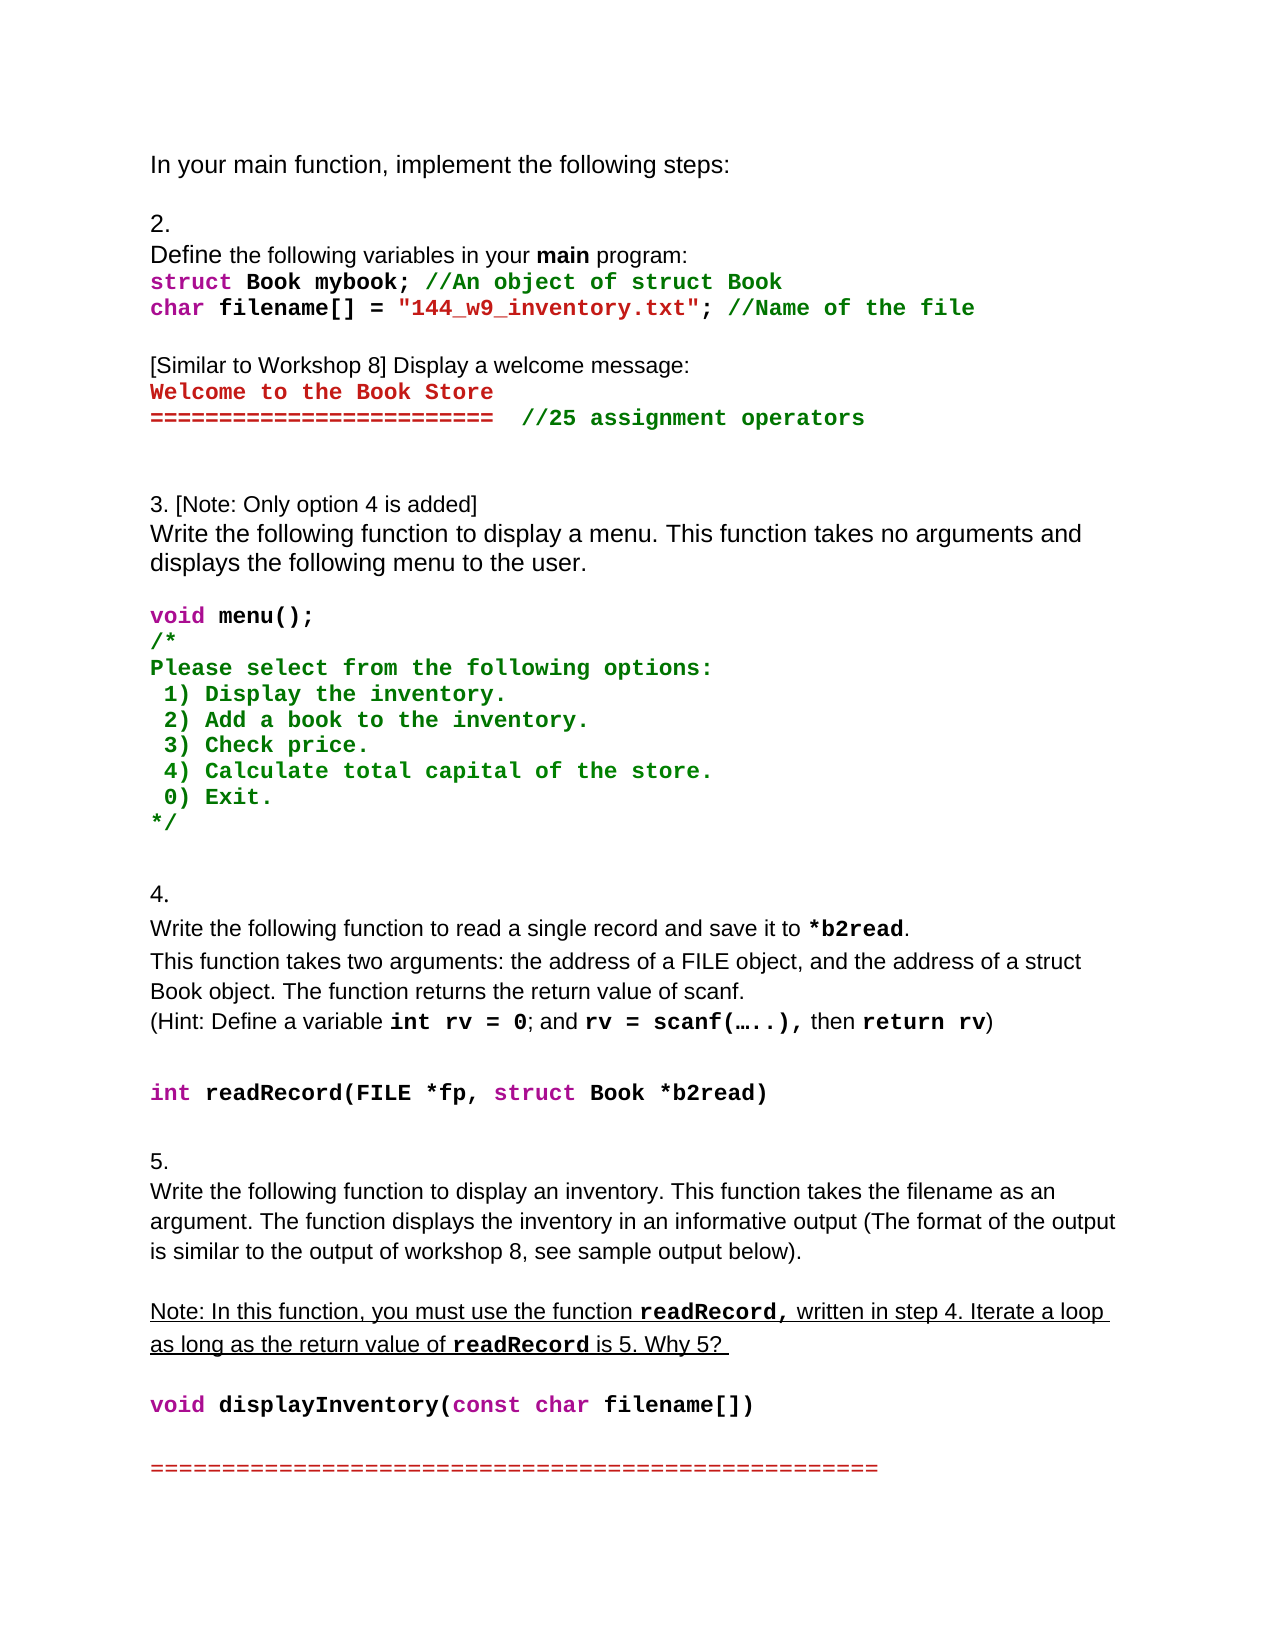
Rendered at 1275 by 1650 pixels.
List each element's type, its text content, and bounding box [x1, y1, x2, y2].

text 3) Check price. [150, 734, 1125, 760]
text */ [150, 812, 1125, 838]
text 2) Add a book to the inventory. [150, 708, 1125, 734]
text int readRecord(FILE *fp, struct Book *b2read) [150, 1081, 1125, 1107]
text /* [150, 630, 1125, 656]
text 2. [150, 209, 1125, 238]
text ========================= //25 assignment operators [150, 406, 1125, 432]
text (Hint: Define a variable int rv = 0; and rv = scanf(…..), then return rv) [150, 1008, 1125, 1036]
text =================================================== [150, 1450, 1125, 1484]
text struct Book mybook; //An object of struct Book [150, 270, 1125, 296]
text 5. [150, 1148, 1125, 1174]
text Write the following function to display a menu. This function takes no arguments and displays the following menu to the user. [150, 519, 1125, 577]
text Please select from the following options: [150, 656, 1125, 682]
text Note: In this function, you must use the function readRecord, written in step 4. Iterate a loop as long as the return value of readRecord is 5. Why 5? [150, 1298, 1125, 1359]
text void menu(); [150, 604, 1125, 630]
text In your main function, implement the following steps: [150, 150, 1125, 179]
text 3. [Note: Only option 4 is added] [150, 491, 1125, 518]
text Define the following variables in your main program: [150, 239, 1125, 268]
text char filename[] = "144_w9_inventory.txt"; //Name of the file [150, 296, 1125, 322]
text 0) Exit. [150, 786, 1125, 812]
text 4. [150, 878, 1125, 909]
text This function takes two arguments: the address of a FILE object, and the address of a struct Book object. The function returns the return value of scanf. [150, 948, 1125, 1004]
text 4) Calculate total capital of the store. [150, 760, 1125, 786]
text Write the following function to display an inventory. This function takes the filename as an argument. The function displays the inventory in an informative output (The format of the output is similar to the output of workshop 8, see sample output below). [150, 1178, 1125, 1265]
text 1) Display the inventory. [150, 682, 1125, 708]
text Welcome to the Book Store [150, 380, 1125, 406]
text void displayInventory(const char filename[]) [150, 1393, 1125, 1419]
text Write the following function to read a single record and save it to *b2read. [150, 915, 1125, 943]
text [Similar to Workshop 8] Display a welcome message: [150, 352, 1125, 379]
